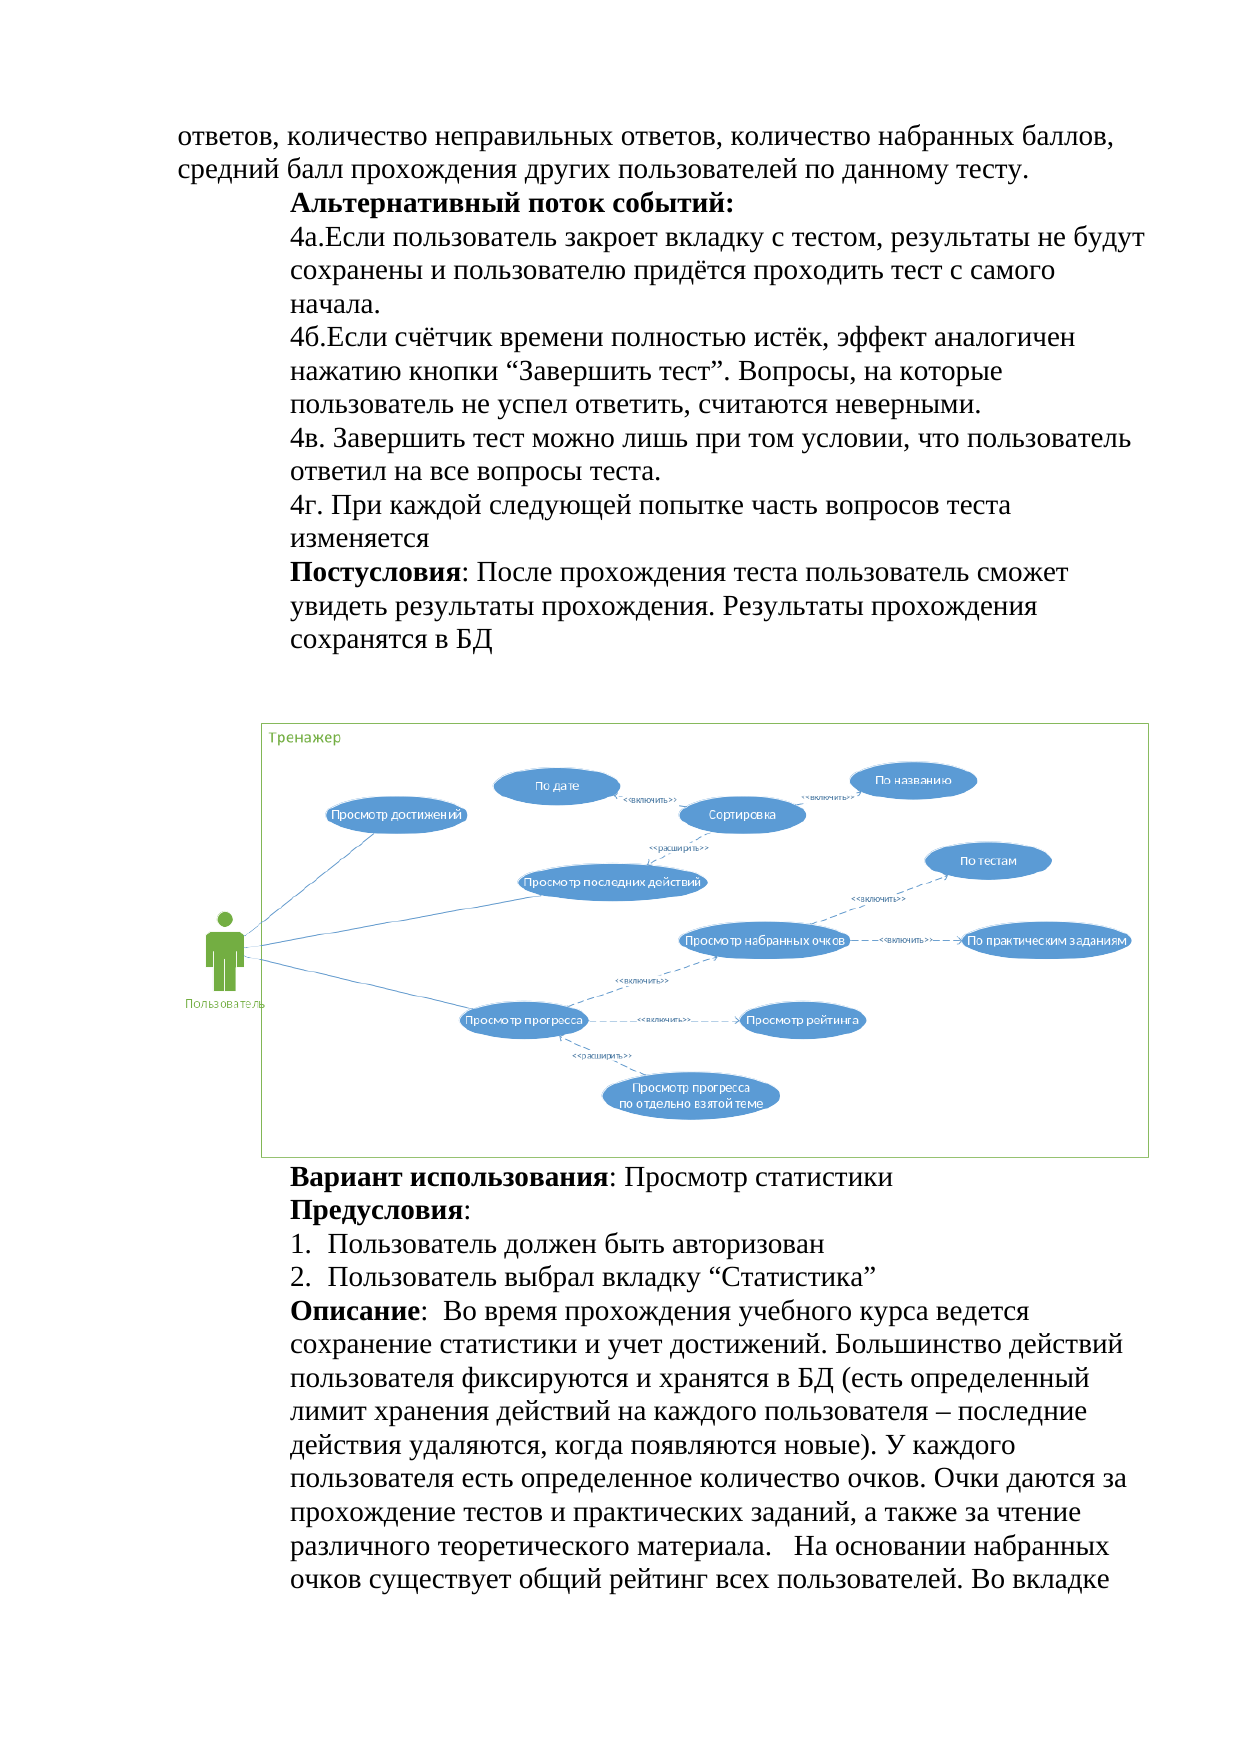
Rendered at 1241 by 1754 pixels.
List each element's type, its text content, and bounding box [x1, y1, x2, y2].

text 4в. Завершить тест можно лишь при том условии, что пользователь ответил на все вопросы теста. [290, 420, 1152, 487]
list Пользователь должен быть авторизован [290, 1226, 1152, 1259]
text Вариант использования: Просмотр статистики [216, 1159, 1152, 1192]
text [290, 1293, 1152, 1595]
text Альтернативный поток событий: [290, 185, 1152, 219]
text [177, 118, 1152, 185]
text 4г. При каждой следующей попытке часть вопросов теста изменяется [290, 487, 1152, 554]
text 4а.Если пользователь закроет вкладку с тестом, результаты не будут сохранены и пользователю придётся проходить тест с самого начала. [290, 219, 1152, 319]
list Пользователь выбрал вкладку “Статистика” [290, 1259, 1152, 1293]
text Предусловия: [216, 1192, 1152, 1226]
text Постусловия: После прохождения теста пользователь сможет увидеть результаты прохождения. Результаты прохождения сохранятся в БД [290, 554, 1152, 655]
text 4б.Если счётчик времени полностью истёк, эффект аналогичен нажатию кнопки “Завершить тест”. Вопросы, на которые пользователь не успел ответить, считаются неверными. [290, 319, 1152, 420]
